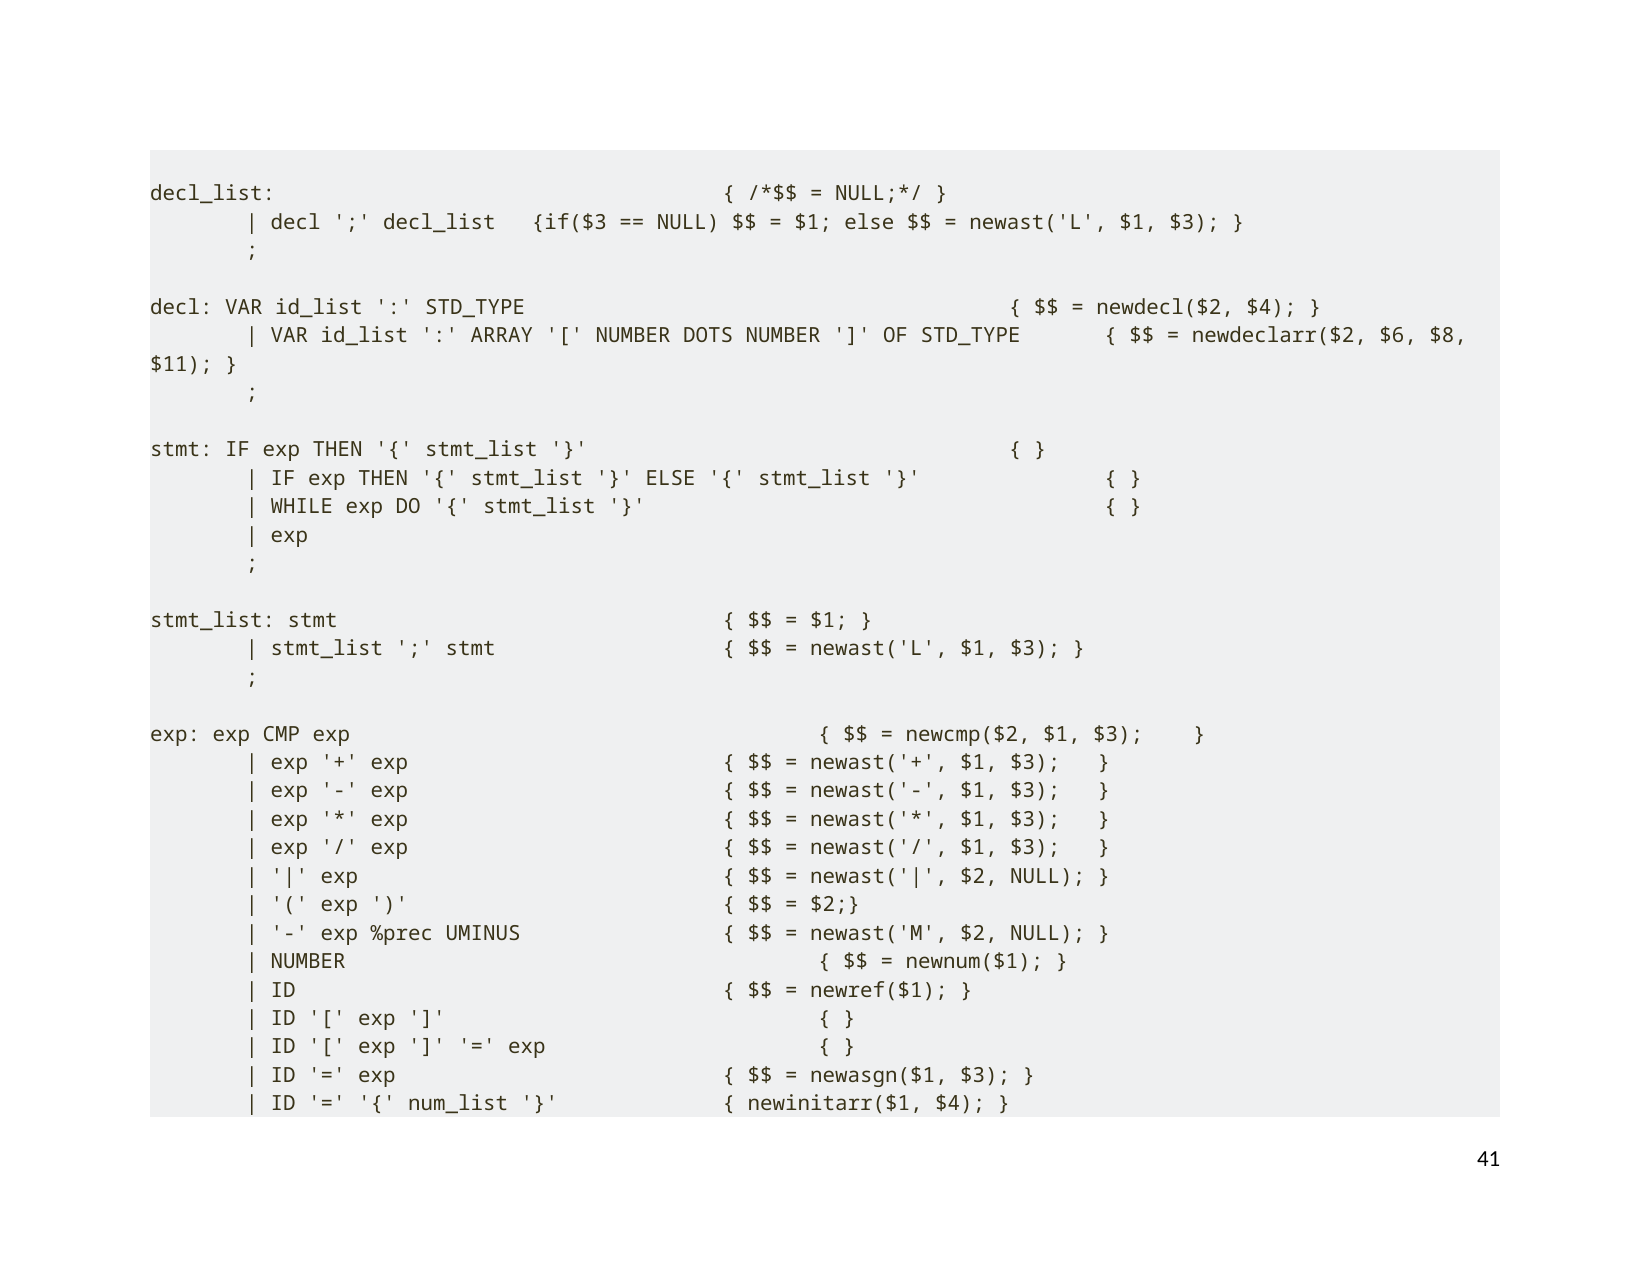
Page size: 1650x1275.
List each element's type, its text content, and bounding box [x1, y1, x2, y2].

text | VAR id_list ':' ARRAY '[' NUMBER DOTS NUMBER ']' OF STD_TYPE { $$ = newdeclarr($2, $6, $8, $11); } [150, 321, 1500, 377]
text | WHILE exp DO '{' stmt_list '}' { } [150, 491, 1500, 520]
text | exp '-' exp { $$ = newast('-', $1, $3); } [150, 776, 1500, 804]
text | ID '=' '{' num_list '}' { newinitarr($1, $4); } [150, 1088, 1500, 1117]
text | exp [150, 520, 1500, 548]
text decl: VAR id_list ':' STD_TYPE { $$ = newdecl($2, $4); } [150, 292, 1500, 321]
text decl_list: { /*$$ = NULL;*/ } [150, 178, 1500, 207]
text | exp '/' exp { $$ = newast('/', $1, $3); } [150, 832, 1500, 861]
text | ID '[' exp ']' { } [150, 1003, 1500, 1032]
text ; [150, 662, 1500, 690]
text | '(' exp ')' { $$ = $2;} [150, 889, 1500, 918]
text ; [150, 548, 1500, 577]
text | ID { $$ = newref($1); } [150, 975, 1500, 1003]
text | stmt_list ';' stmt { $$ = newast('L', $1, $3); } [150, 633, 1500, 662]
text | decl ';' decl_list {if($3 == NULL) $$ = $1; else $$ = newast('L', $1, $3); } [150, 207, 1500, 235]
text ; [150, 377, 1500, 406]
text | NUMBER { $$ = newnum($1); } [150, 946, 1500, 975]
text exp: exp CMP exp { $$ = newcmp($2, $1, $3); } [150, 719, 1500, 747]
text | ID '[' exp ']' '=' exp { } [150, 1032, 1500, 1060]
text stmt_list: stmt { $$ = $1; } [150, 605, 1500, 633]
text stmt: IF exp THEN '{' stmt_list '}' { } [150, 434, 1500, 463]
text | IF exp THEN '{' stmt_list '}' ELSE '{' stmt_list '}' { } [150, 463, 1500, 491]
text | '|' exp { $$ = newast('|', $2, NULL); } [150, 861, 1500, 889]
text | '-' exp %prec UMINUS { $$ = newast('M', $2, NULL); } [150, 918, 1500, 946]
text | exp '*' exp { $$ = newast('*', $1, $3); } [150, 804, 1500, 832]
text ; [150, 235, 1500, 264]
text | exp '+' exp { $$ = newast('+', $1, $3); } [150, 747, 1500, 776]
text | ID '=' exp { $$ = newasgn($1, $3); } [150, 1060, 1500, 1088]
